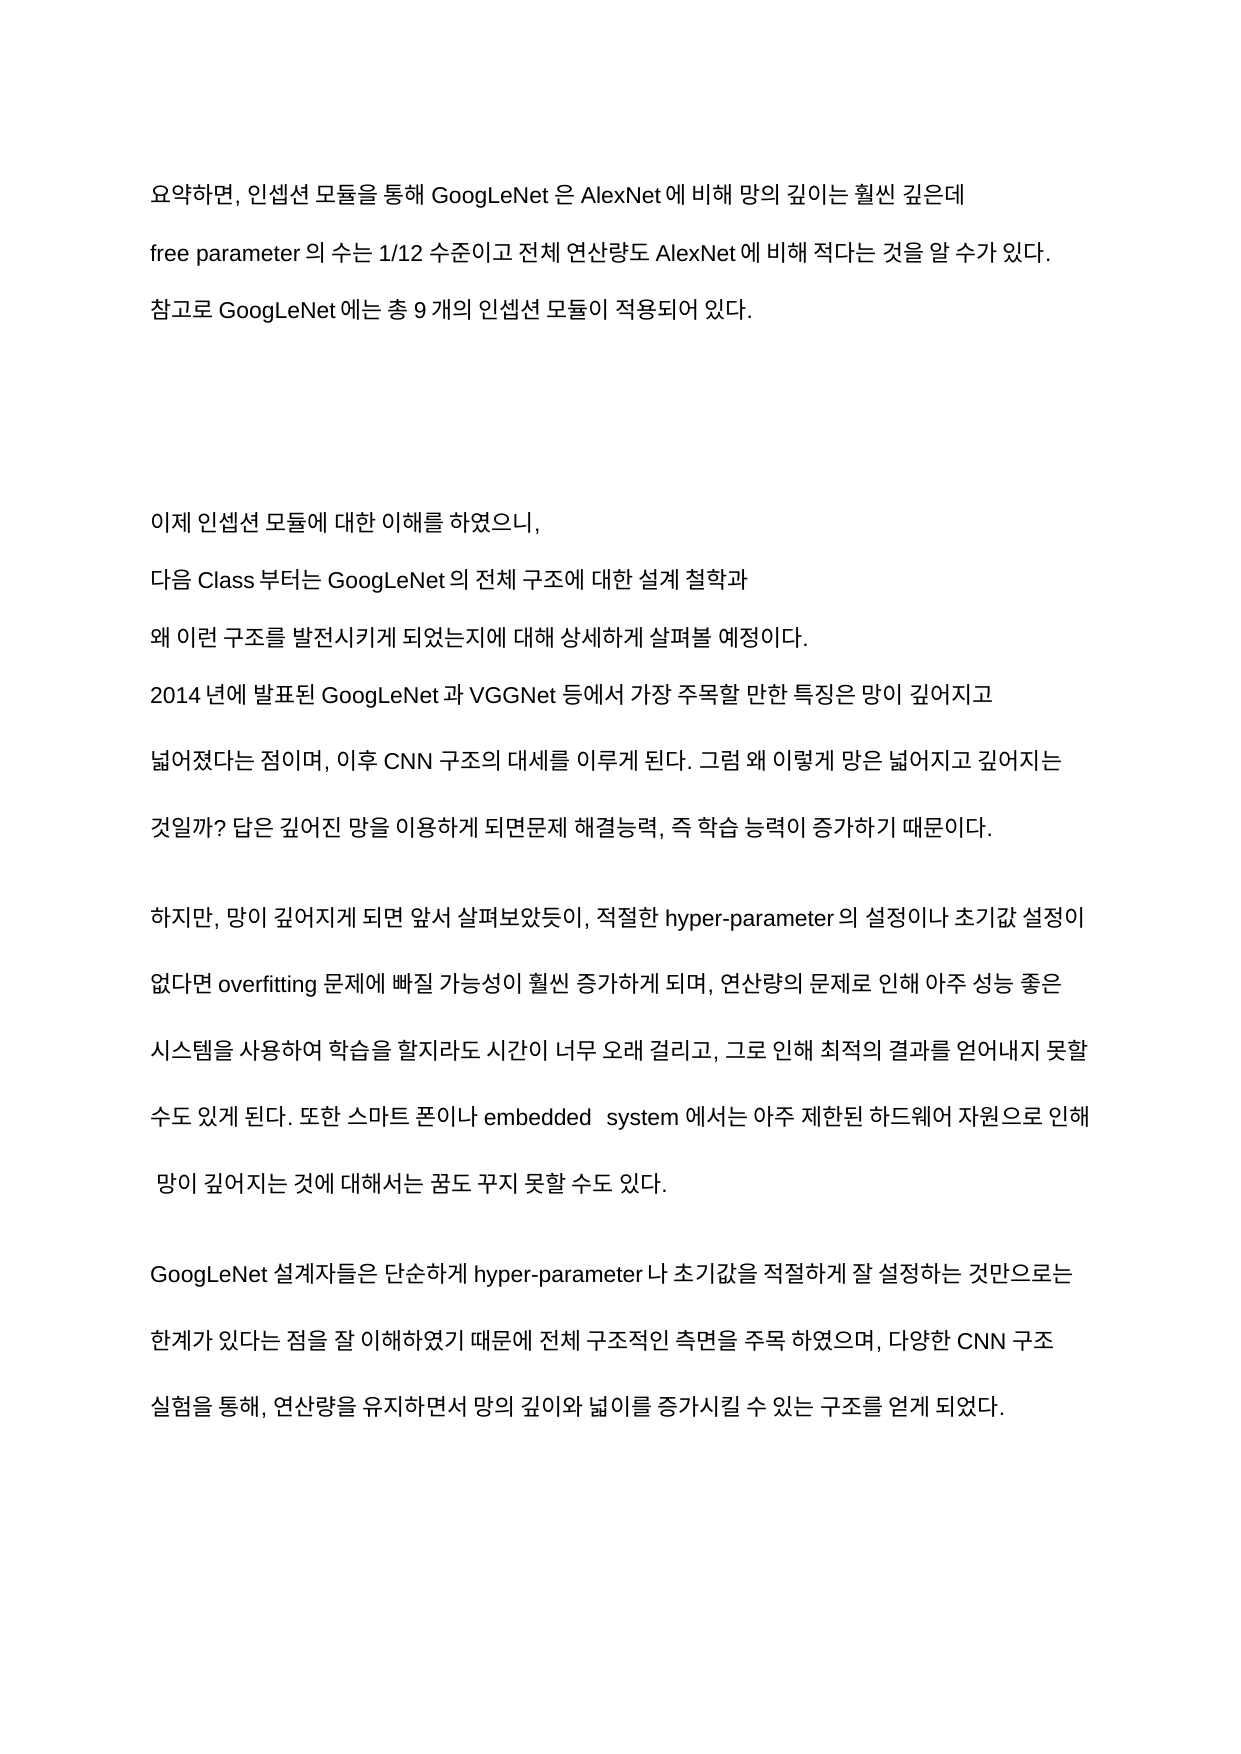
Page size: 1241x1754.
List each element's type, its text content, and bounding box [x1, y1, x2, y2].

text 2014년에 발표된 GoogLeNet과 VGGNet 등에서 가장 주목할 만한 특징은 망이 깊어지고 넓어졌다는 점이며, 이후CNN 구조의 대세를 이루게 된다. 그럼 왜 이렇게 망은 넓어지고 깊어지는 것일까? 답은 깊어진 망을 이용하게 되면문제 해결능력, 즉 학습 능력이 증가하기 때문이다. [150, 677, 1090, 843]
text GoogLeNet 설계자들은 단순하게 hyper-parameter나 초기값을 적절하게 잘 설정하는 것만으로는 한계가 있다는 점을 잘 이해하였기 때문에 전체 구조적인 측면을 주목 하였으며, 다양한 CNN 구조 실험을 통해, 연산량을 유지하면서 망의 깊이와 넓이를 증가시킬 수 있는 구조를 얻게 되었다. [150, 1256, 1090, 1422]
text 요약하면, 인셉션 모듈을 통해 GoogLeNet 은 AlexNet에 비해 망의 깊이는 훨씬 깊은데 [150, 177, 1090, 210]
text 왜 이런 구조를 발전시키게 되었는지에 대해 상세하게 살펴볼 예정이다. [150, 619, 1090, 653]
text 이제 인셉션 모듈에 대한 이해를 하였으니, [150, 505, 1090, 538]
text 참고로 GoogLeNet에는 총 9개의 인셉션 모듈이 적용되어 있다. [150, 292, 1090, 325]
text free parameter의 수는 1/12 수준이고 전체 연산량도 AlexNet에 비해 적다는 것을 알 수가 있다. [150, 234, 1090, 268]
text 다음 Class부터는 GoogLeNet의 전체 구조에 대한 설계 철학과 [150, 562, 1090, 595]
text 하지만, 망이 깊어지게 되면 앞서 살펴보았듯이, 적절한 hyper-parameter의 설정이나 초기값 설정이 없다면overfitting 문제에 빠질 가능성이 훨씬 증가하게 되며, 연산량의 문제로 인해 아주 성능 좋은 시스템을 사용하여 학습을 할지라도 시간이 너무 오래 걸리고, 그로 인해 최적의 결과를 얻어내지 못할 수도 있게 된다. 또한 스마트 폰이나 embedded system 에서는 아주 제한된 하드웨어 자원으로 인해, 망이 깊어지는 것에 대해서는 꿈도 꾸지 못할 수도 있다. [150, 900, 1090, 1199]
